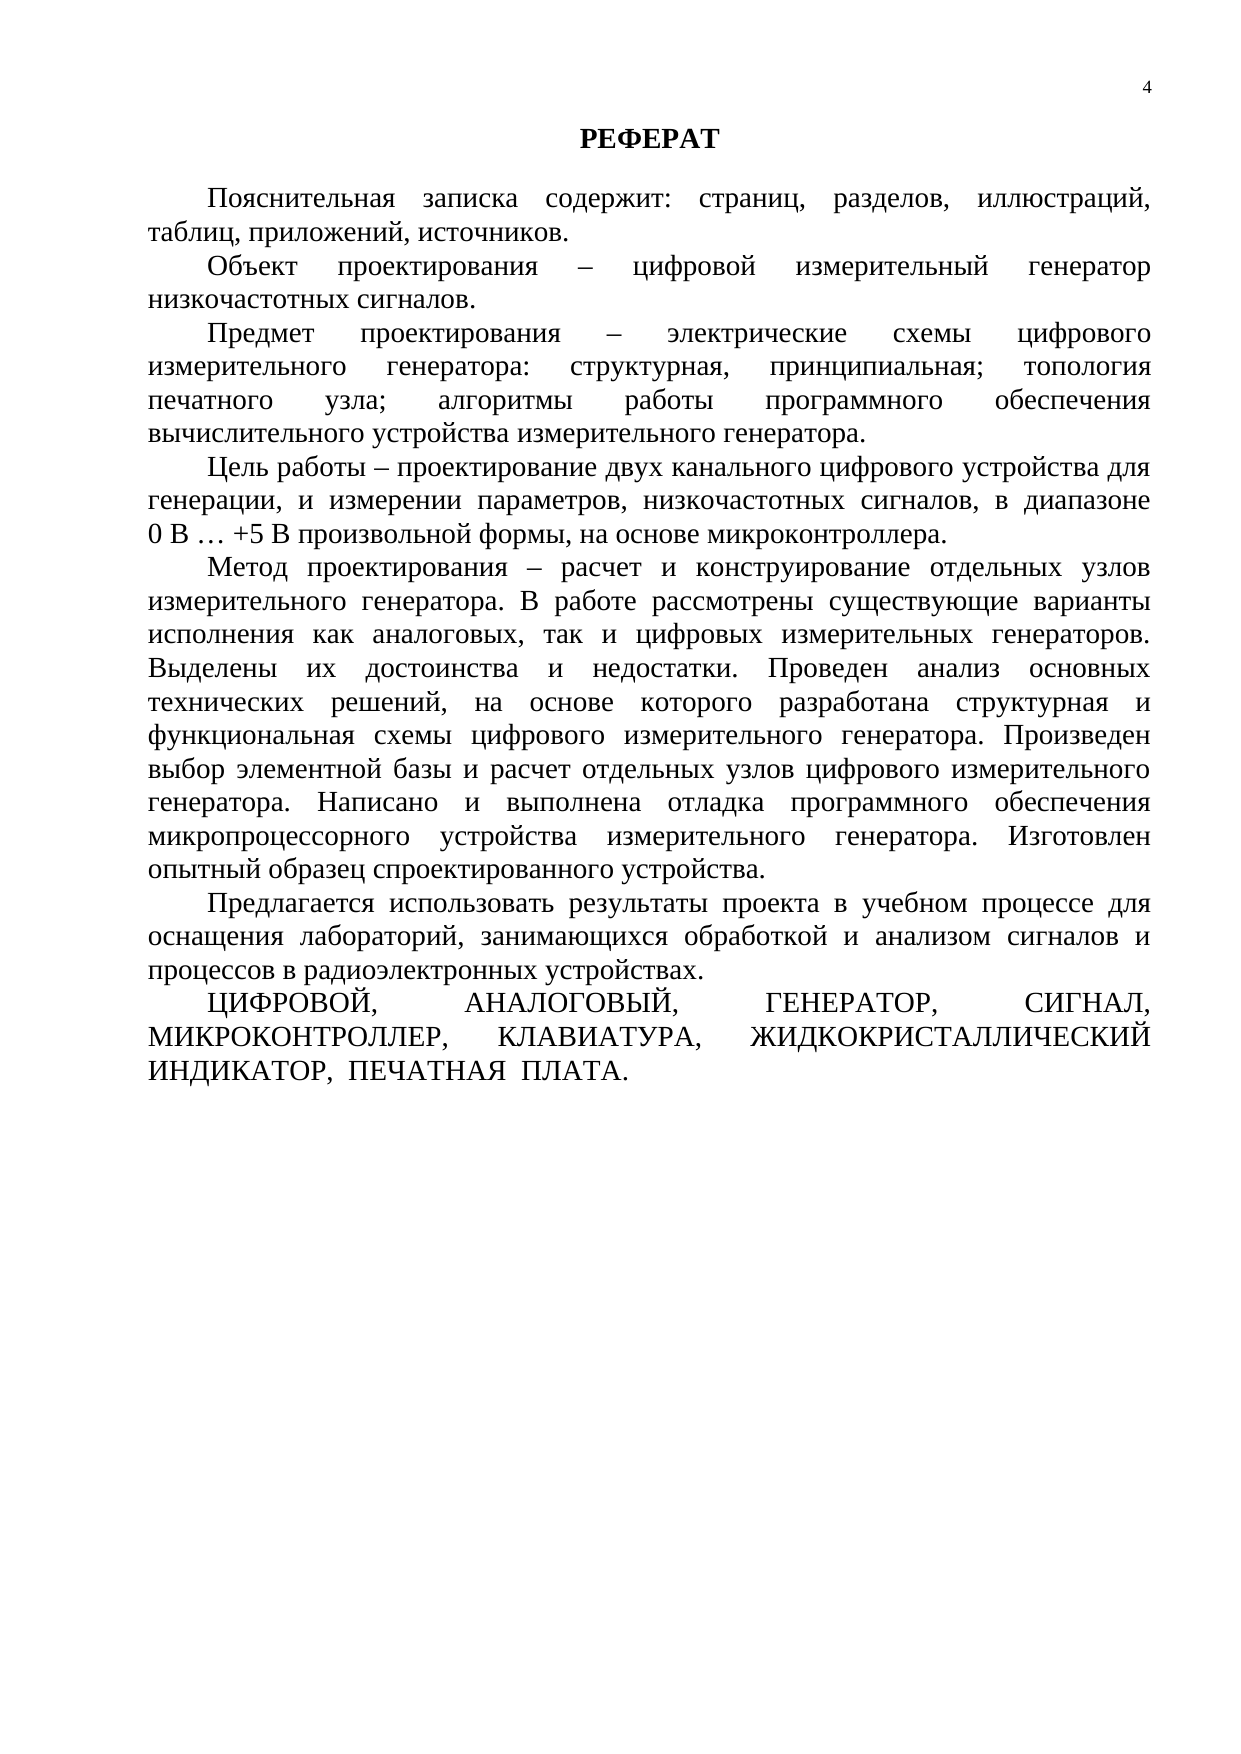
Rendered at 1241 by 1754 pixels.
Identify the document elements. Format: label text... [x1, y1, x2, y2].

text Пояснительная записка содержит: страниц, разделов, иллюстраций, таблиц, приложений, источников. [148, 181, 1152, 248]
text Метод проектирования – расчет и конструирование отдельных узлов измерительного генератора. В работе рассмотрены существующие варианты исполнения как аналоговых, так и цифровых измерительных генераторов. Выделены их достоинства и недостатки. Проведен анализ основных технических решений, на основе которого разработана структурная и функциональная схемы цифрового измерительного генератора. Произведен выбор элементной базы и расчет отдельных узлов цифрового измерительного генератора. Написано и выполнена отладка программного обеспечения микропроцессорного устройства измерительного генератора. Изготовлен опытный образец спроектированного устройства. [148, 549, 1152, 885]
text РЕФЕРАТ [148, 121, 1152, 155]
text Объект проектирования – цифровой измерительный генератор низкочастотных сигналов. [148, 248, 1152, 315]
text ЦИФРОВОЙ, АНАЛОГОВЫЙ, ГЕНЕРАТОР, СИГНАЛ, МИКРОКОНТРОЛЛЕР, КЛАВИАТУРА, ЖИДКОКРИСТАЛЛИЧЕСКИЙ ИНДИКАТОР, ПЕЧАТНАЯ ПЛАТА. [148, 986, 1152, 1086]
text Цель работы – проектирование двух канального цифрового устройства для генерации, и измерении параметров, низкочастотных сигналов, в диапазоне 0 В … +5 В произвольной формы, на основе микроконтроллера. [148, 449, 1152, 549]
text Предлагается использовать результаты проекта в учебном процессе для оснащения лабораторий, занимающихся обработкой и анализом сигналов и процессов в радиоэлектронных устройствах. [148, 885, 1152, 986]
text Предмет проектирования – электрические схемы цифрового измерительного генератора: структурная, принципиальная; топология печатного узла; алгоритмы работы программного обеспечения вычислительного устройства измерительного генератора. [148, 315, 1152, 449]
